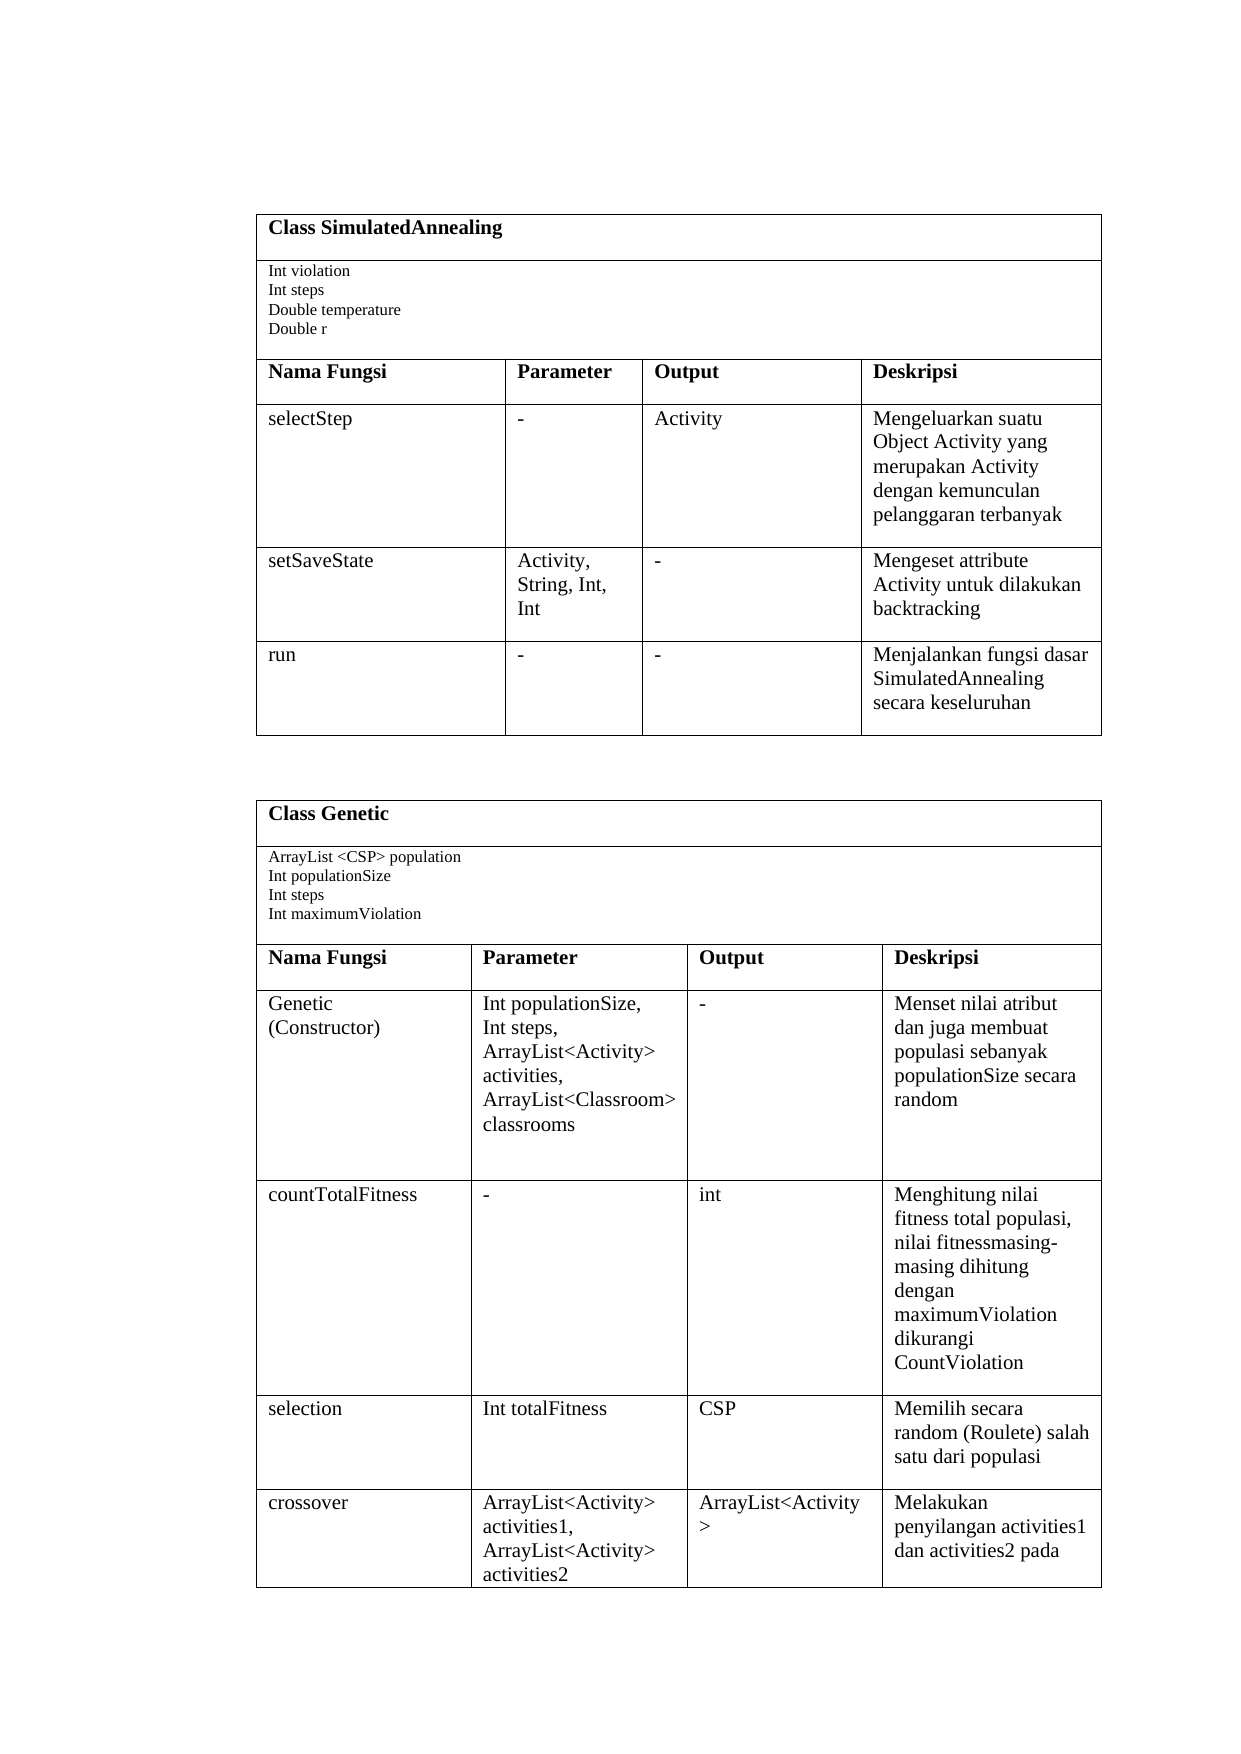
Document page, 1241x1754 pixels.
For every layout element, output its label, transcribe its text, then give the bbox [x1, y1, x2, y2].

table_cell Menjalankan fungsi dasar SimulatedAnnealing secara keseluruhan [862, 642, 1101, 735]
table_cell Memilih secara random (Roulete) salah satu dari populasi [883, 1396, 1101, 1489]
table_cell Menghitung nilai fitness total populasi, nilai fitnessmasing-masing dihitung dengan maximumViolation dikurangi CountViolation [883, 1181, 1101, 1395]
table_cell Melakukan penyilangan activities1 dan activities2 pada index random [883, 1490, 1101, 1587]
table_cell selectStep [257, 405, 505, 547]
table_cell Output [643, 360, 861, 404]
table_cell Nama Fungsi [257, 945, 471, 990]
table_cell ArrayList<Activity> activities1, ArrayList<Activity> activities2 [472, 1490, 687, 1587]
table_cell - [688, 991, 882, 1180]
table_cell - [472, 1181, 687, 1395]
table_cell Int totalFitness [472, 1396, 687, 1489]
table_cell Int populationSize, Int steps, ArrayList<Activity> activities, ArrayList<Classroom> classrooms [472, 991, 687, 1180]
table_cell Output [688, 945, 882, 990]
table_cell setSaveState [257, 548, 505, 641]
table_header Class SimulatedAnnealing [257, 215, 1101, 260]
table_cell - [506, 642, 642, 735]
table_cell crossover [257, 1490, 471, 1587]
table_cell Parameter [506, 360, 642, 404]
table_cell - [643, 548, 861, 641]
table_cell ArrayList<Activity> [688, 1490, 882, 1587]
table_cell Deskripsi [883, 945, 1101, 990]
table_cell Nama Fungsi [257, 360, 505, 404]
table_cell ArrayList <CSP> population Int populationSize Int steps Int maximumViolation [257, 847, 1101, 944]
table_cell Int violation Int steps Double temperature Double r [257, 261, 1101, 358]
table_cell Activity [643, 405, 861, 547]
table_cell CSP [688, 1396, 882, 1489]
table_cell - [643, 642, 861, 735]
table_cell Mengeset attribute Activity untuk dilakukan backtracking [862, 548, 1101, 641]
table_cell int [688, 1181, 882, 1395]
table_cell - [506, 405, 642, 547]
table_header Class Genetic [257, 801, 1101, 846]
table_cell run [257, 642, 505, 735]
table_cell selection [257, 1396, 471, 1489]
table_cell Mengeluarkan suatu Object Activity yang merupakan Activity dengan kemunculan pelanggaran terbanyak [862, 405, 1101, 547]
table_cell Activity, String, Int, Int [506, 548, 642, 641]
table_cell countTotalFitness [257, 1181, 471, 1395]
table_cell Parameter [472, 945, 687, 990]
table_cell Genetic (Constructor) [257, 991, 471, 1180]
table_cell Deskripsi [862, 360, 1101, 404]
table_cell Menset nilai atribut dan juga membuat populasi sebanyak populationSize secara random [883, 991, 1101, 1180]
